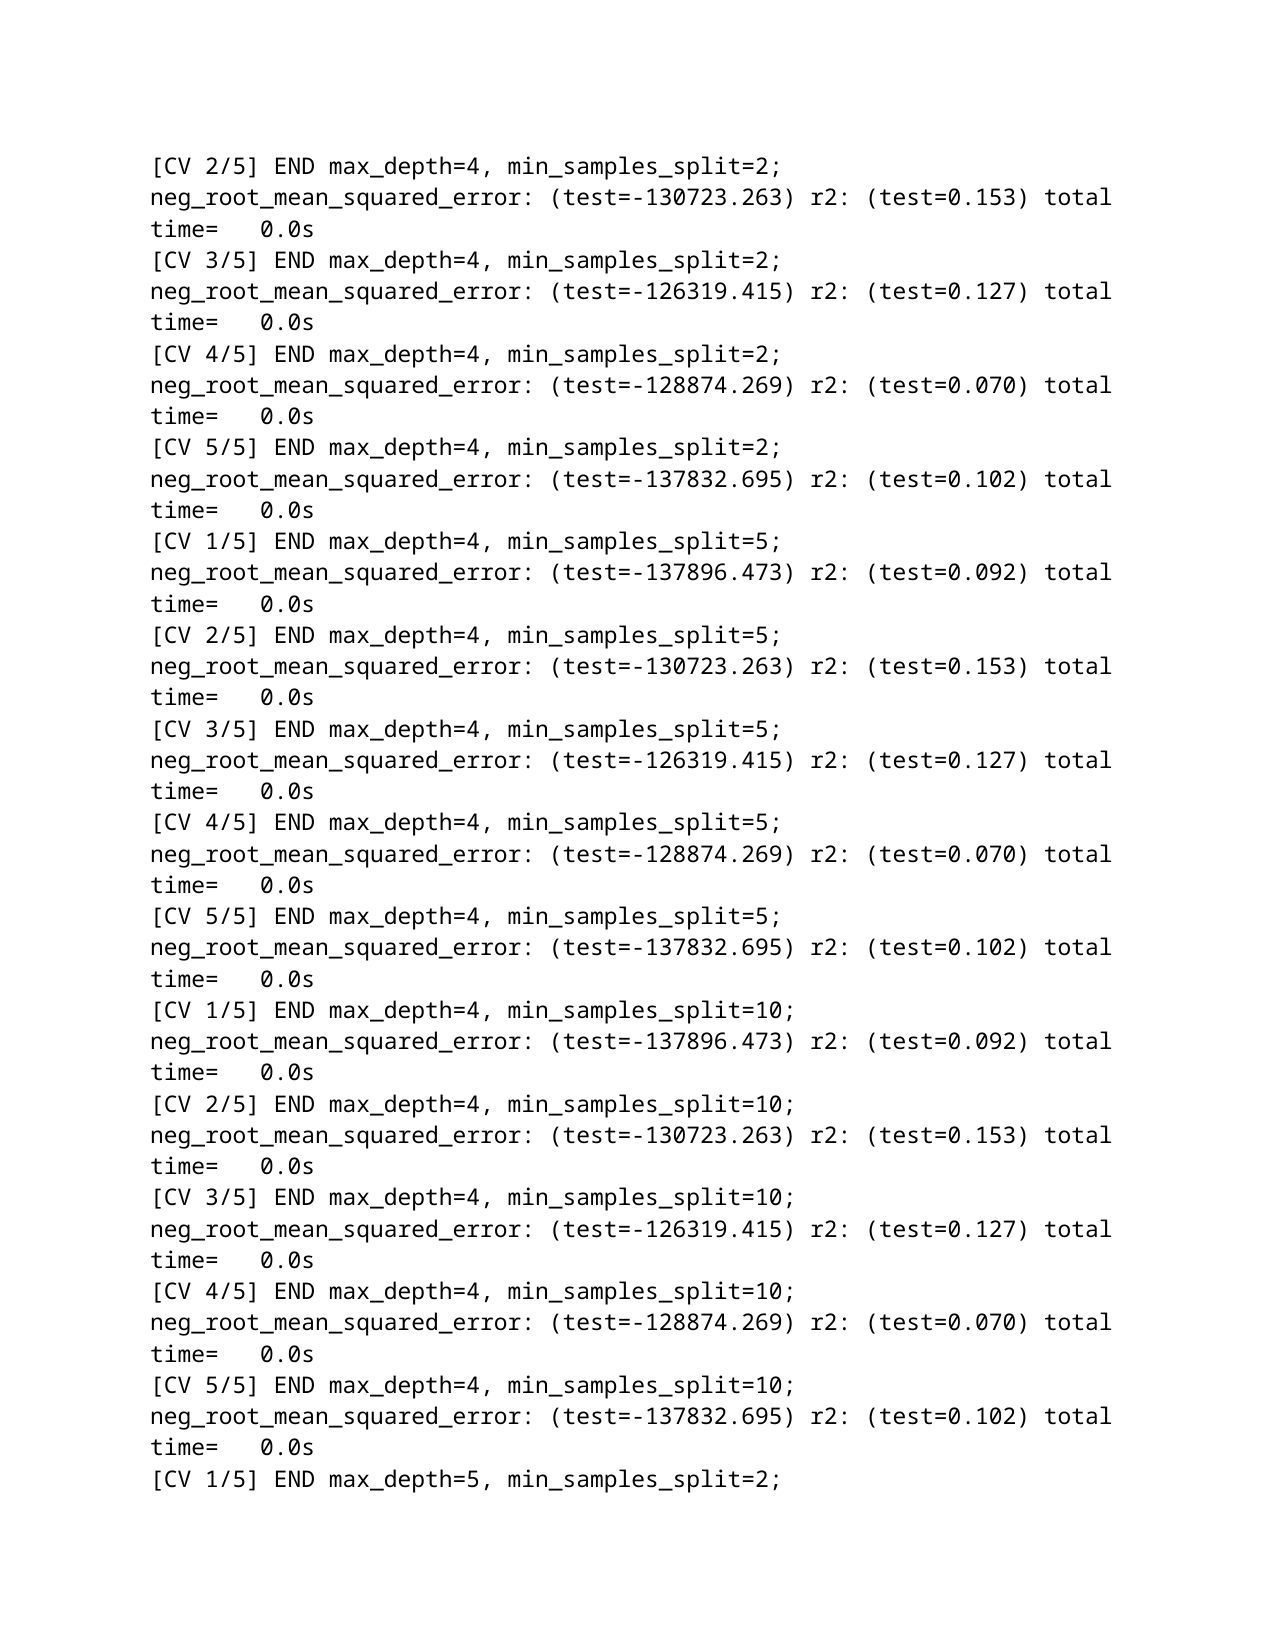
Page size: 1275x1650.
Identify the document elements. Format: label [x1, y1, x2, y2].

text [150, 150, 1125, 1494]
